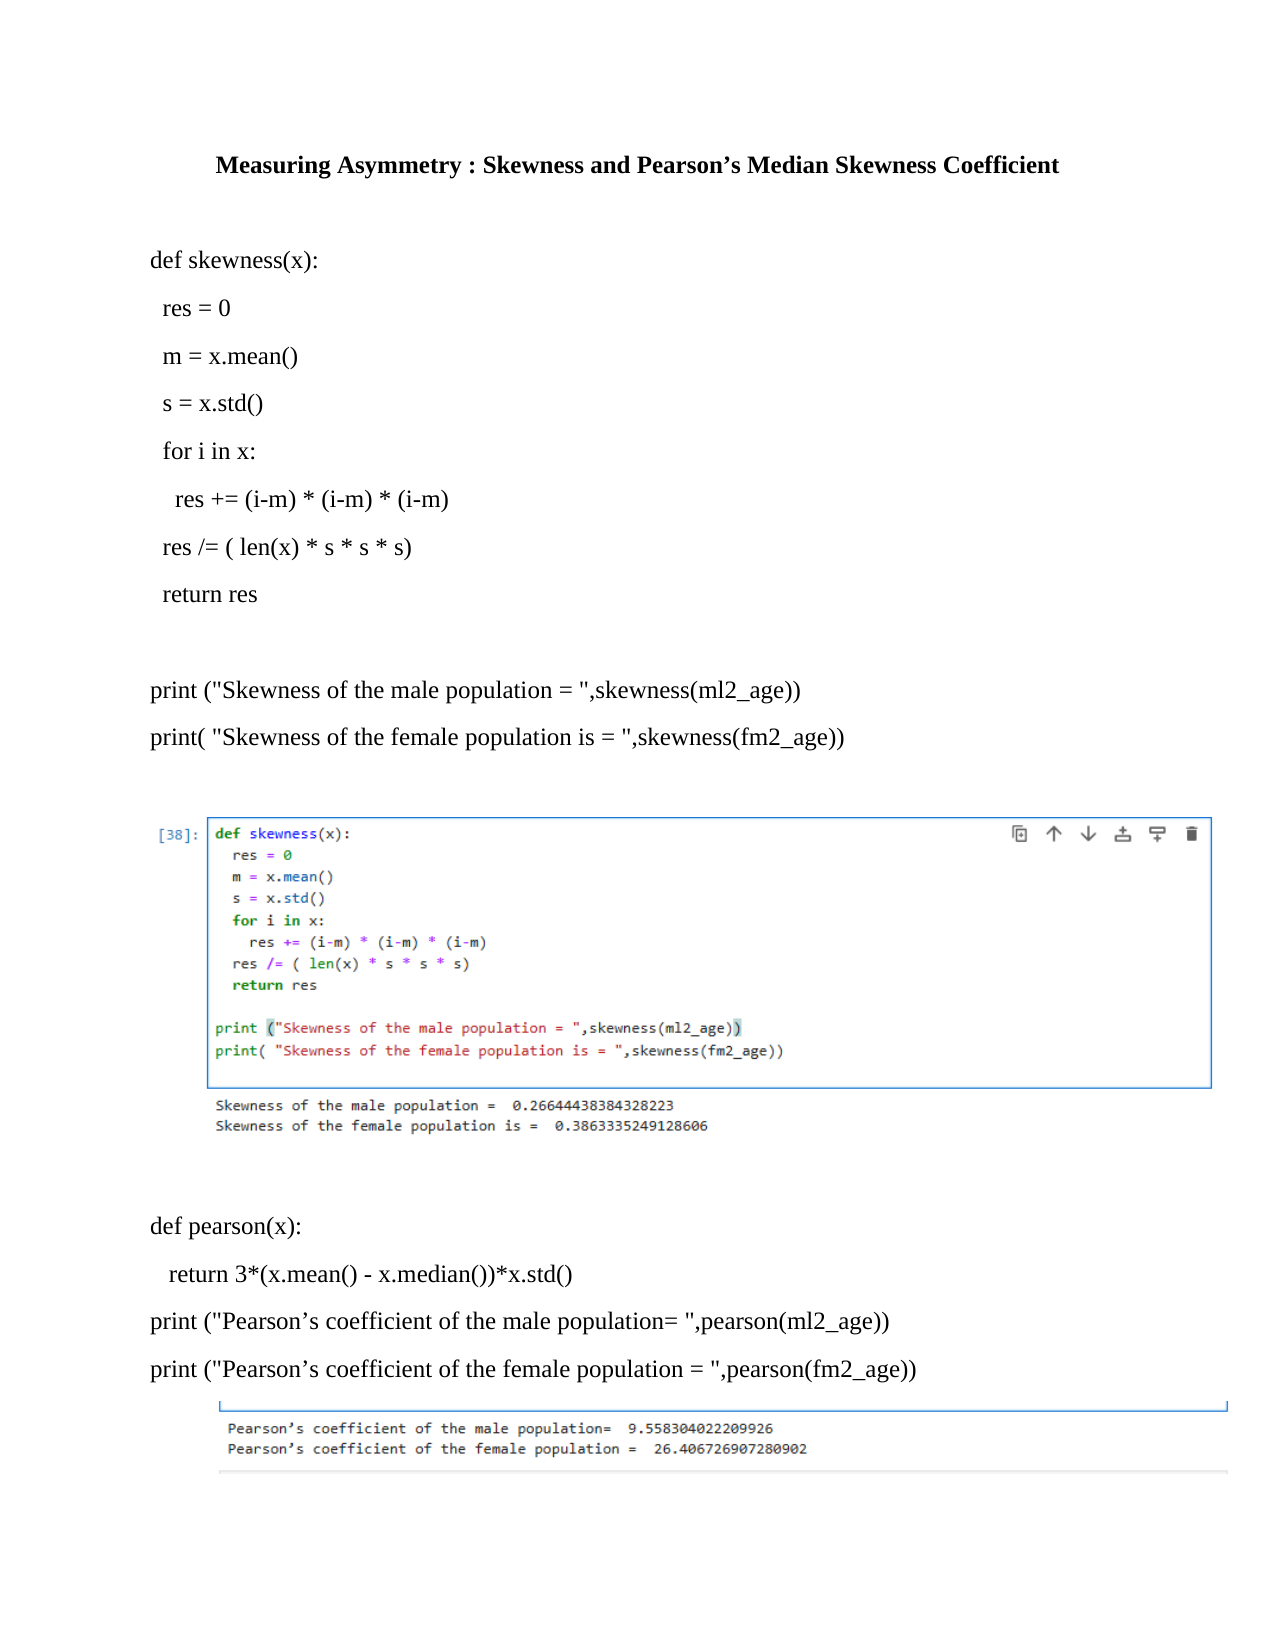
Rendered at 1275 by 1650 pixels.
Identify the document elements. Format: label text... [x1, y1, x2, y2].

text print ("Pearson’s coefficient of the female population = ",pearson(fm2_age)) [150, 1354, 1125, 1383]
text print ("Pearson’s coefficient of the male population= ",pearson(ml2_age)) [150, 1306, 1125, 1335]
text for i in x: [150, 436, 1125, 465]
text return res [150, 579, 1125, 608]
text m = x.mean() [150, 341, 1125, 369]
text res /= ( len(x) * s * s * s) [150, 532, 1125, 560]
text print( "Skewness of the female population is = ",skewness(fm2_age)) [150, 722, 1125, 751]
text print ("Skewness of the male population = ",skewness(ml2_age)) [150, 675, 1125, 703]
text res = 0 [150, 293, 1125, 322]
picture [150, 1401, 1234, 1474]
text def skewness(x): [150, 245, 1125, 274]
picture [150, 817, 1224, 1145]
text res += (i-m) * (i-m) * (i-m) [150, 484, 1125, 513]
text return 3*(x.mean() - x.median())*x.std() [150, 1259, 1125, 1287]
text s = x.std() [150, 388, 1125, 417]
text Measuring Asymmetry : Skewness and Pearson’s Median Skewness Coefficient [150, 150, 1125, 179]
text def pearson(x): [150, 1211, 1125, 1240]
